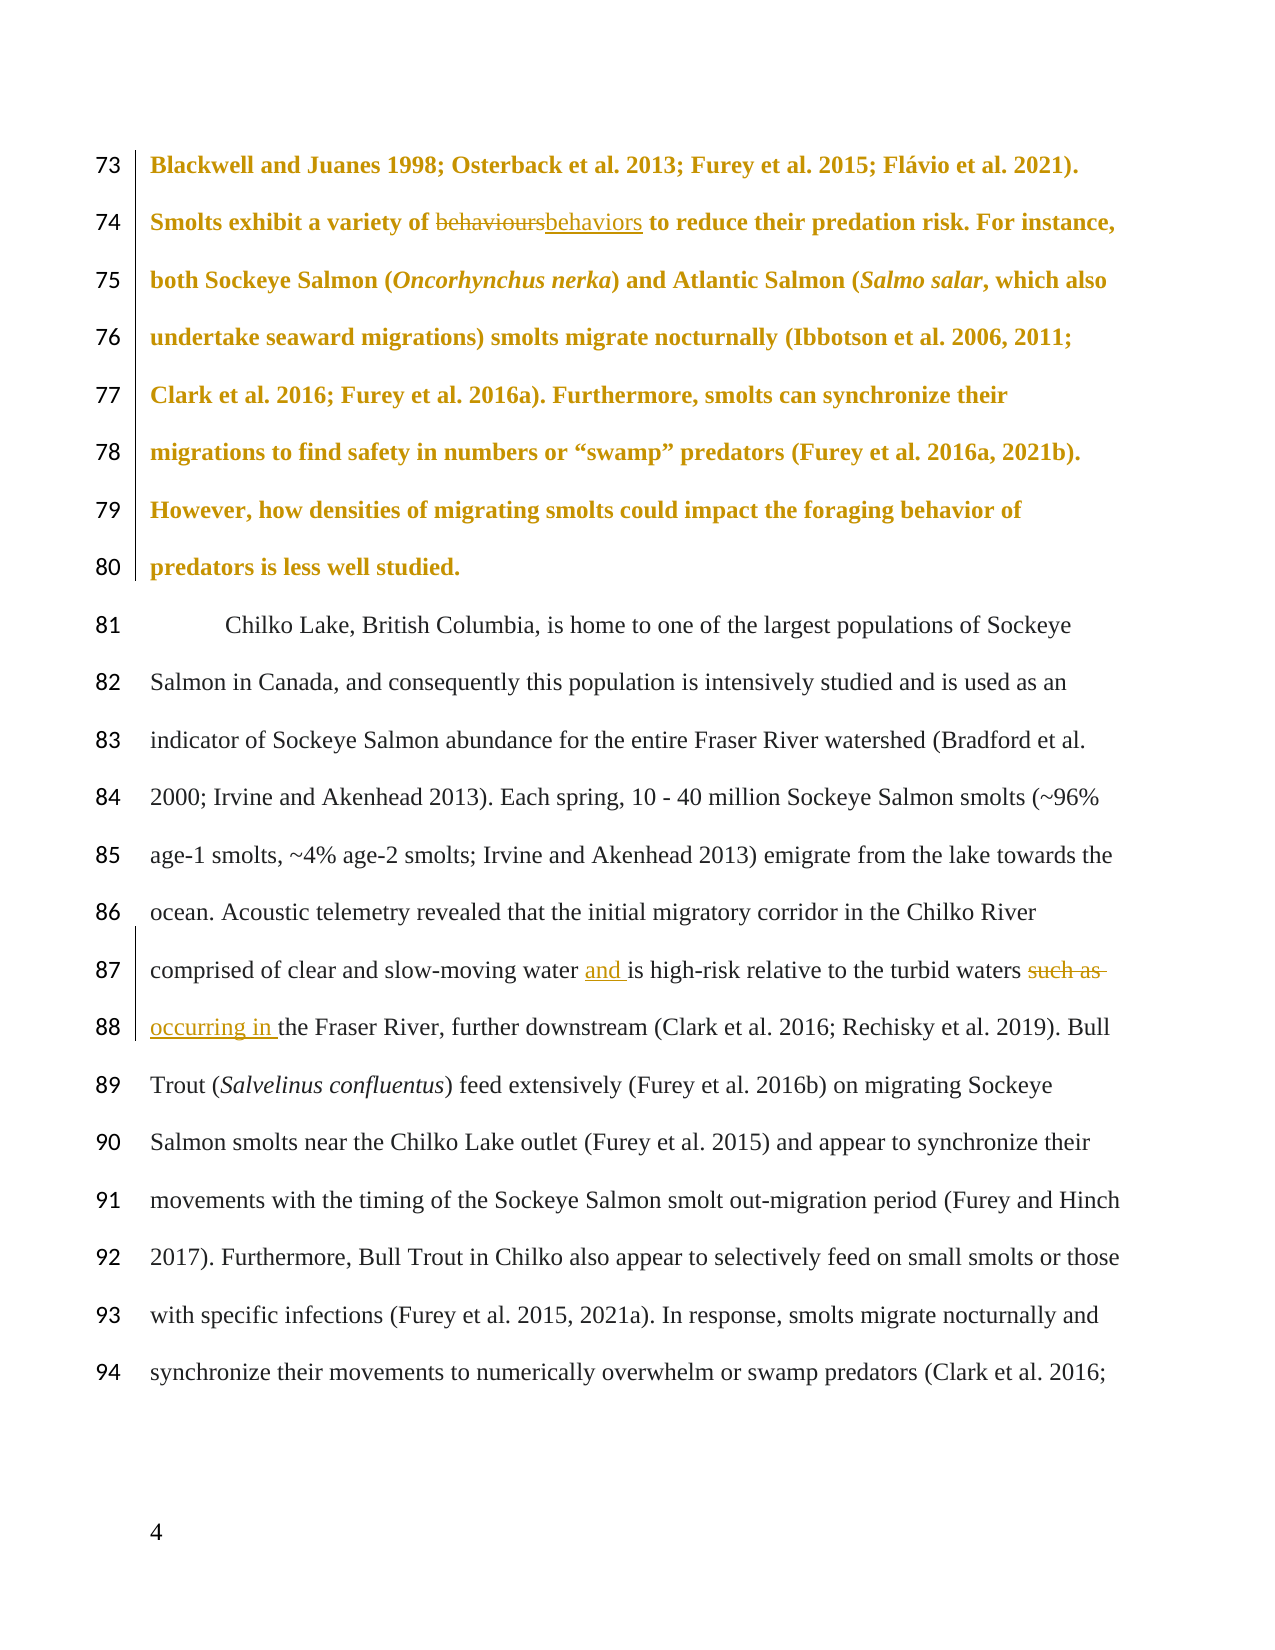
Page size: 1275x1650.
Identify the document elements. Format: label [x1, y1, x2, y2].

text [150, 610, 1125, 1386]
text [150, 150, 1125, 581]
